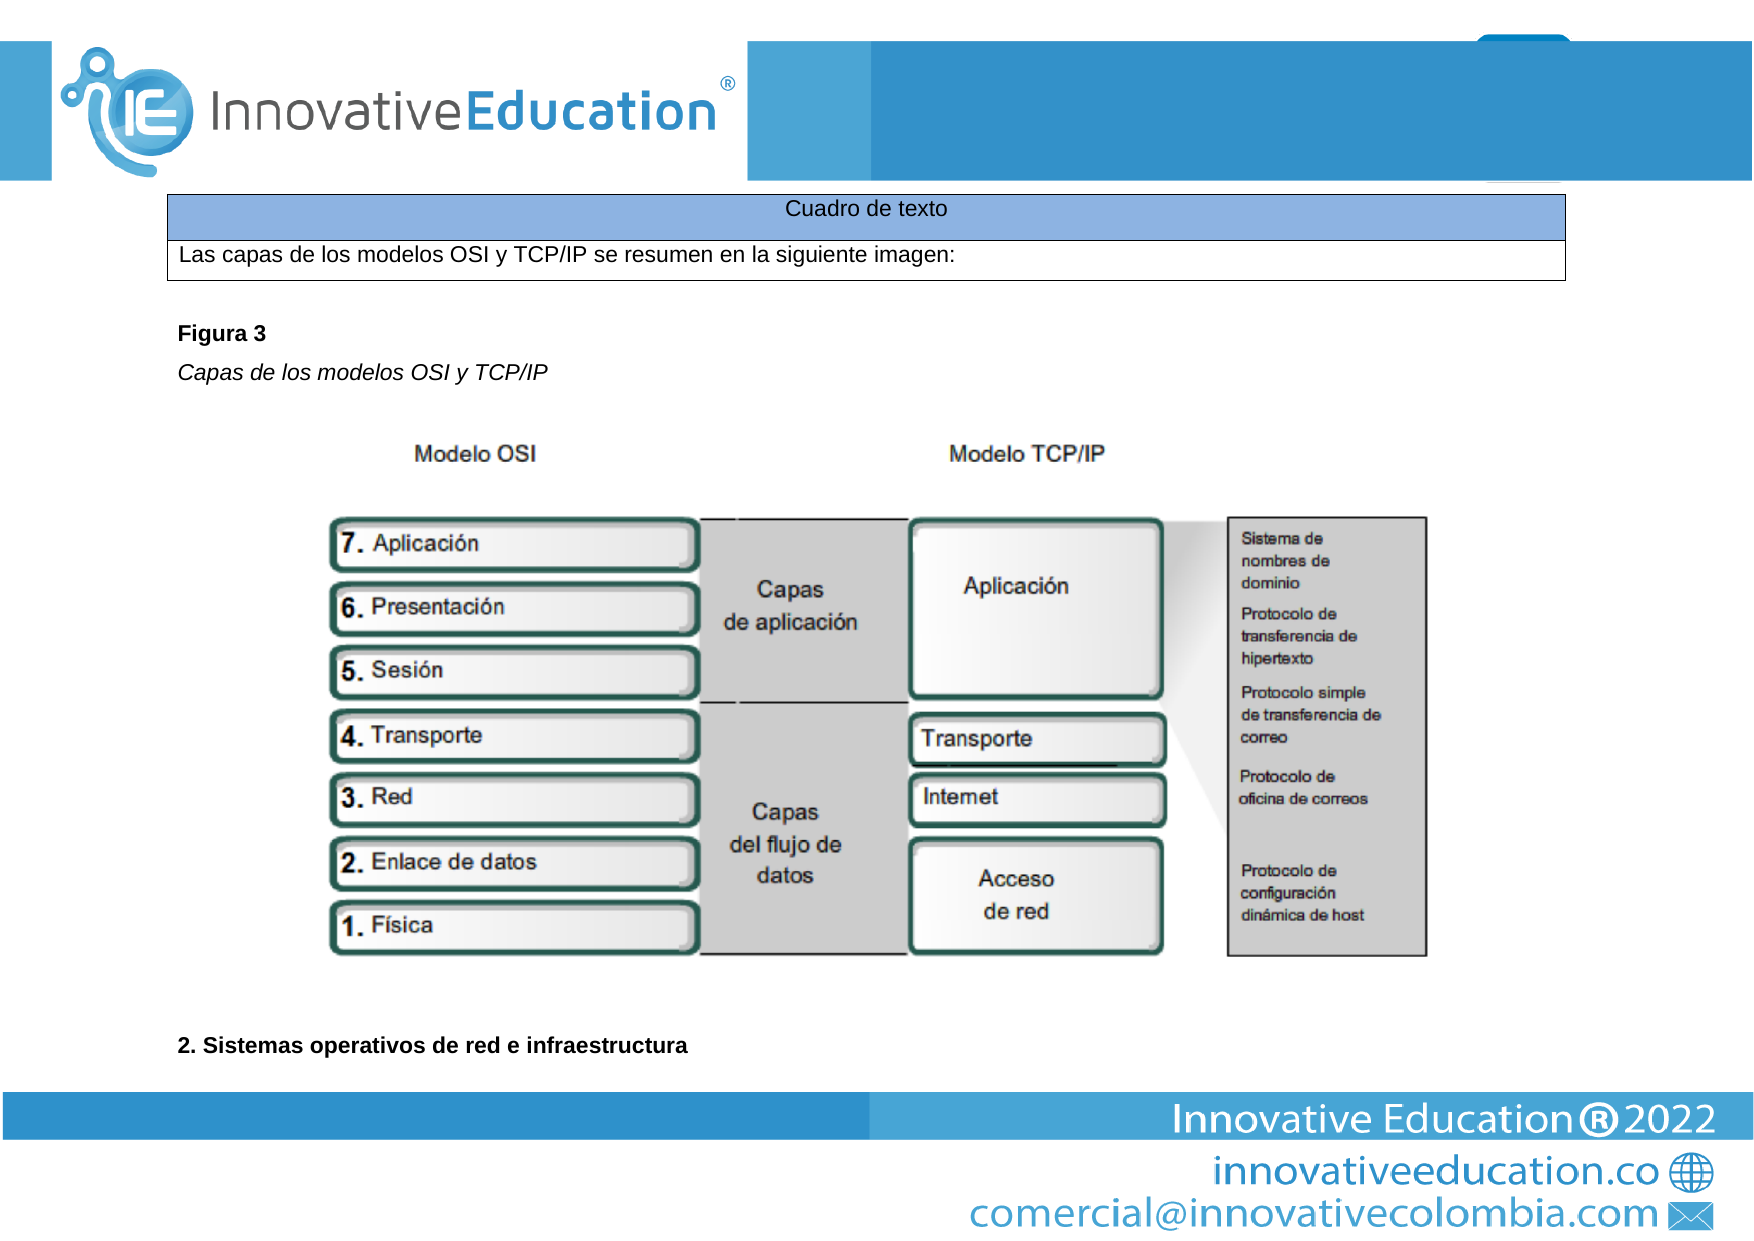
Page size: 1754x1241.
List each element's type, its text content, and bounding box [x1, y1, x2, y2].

table_header Cuadro de texto [168, 195, 1565, 240]
picture [308, 436, 1446, 974]
text 2. Sistemas operativos de red e infraestructura [177, 1031, 1577, 1059]
table_cell Las capas de los modelos OSI y TCP/IP se resumen en la siguiente imagen: [168, 241, 1565, 280]
picture [0, 28, 1752, 214]
text Capas de los modelos OSI y TCP/IP [177, 359, 1577, 385]
text Figura 3 [177, 320, 1577, 346]
picture [2, 1091, 1754, 1237]
